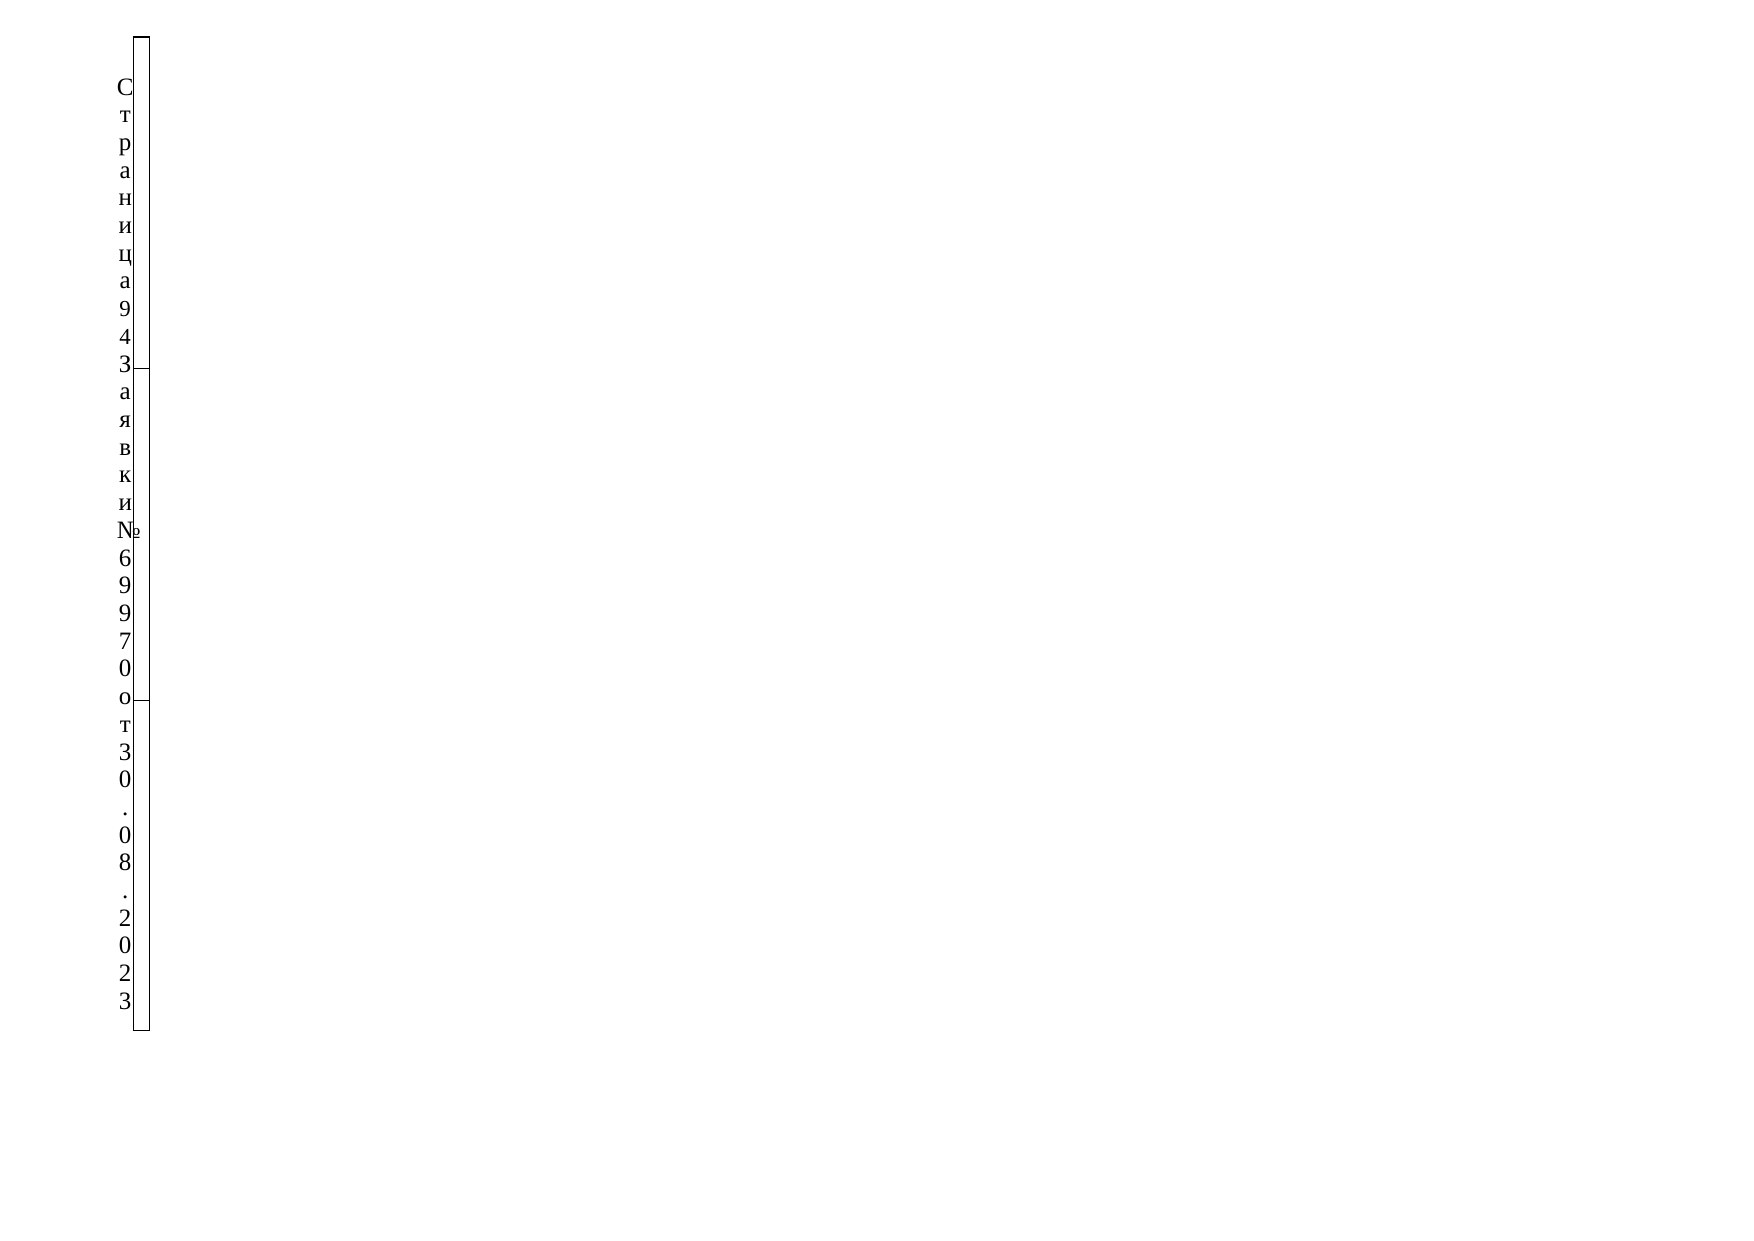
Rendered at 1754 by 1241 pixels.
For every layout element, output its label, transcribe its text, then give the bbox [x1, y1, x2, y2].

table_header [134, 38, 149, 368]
text Страница 94 Заявки №69970 от 30.08.2023 [117, 73, 133, 1015]
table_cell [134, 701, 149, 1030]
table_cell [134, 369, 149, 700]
